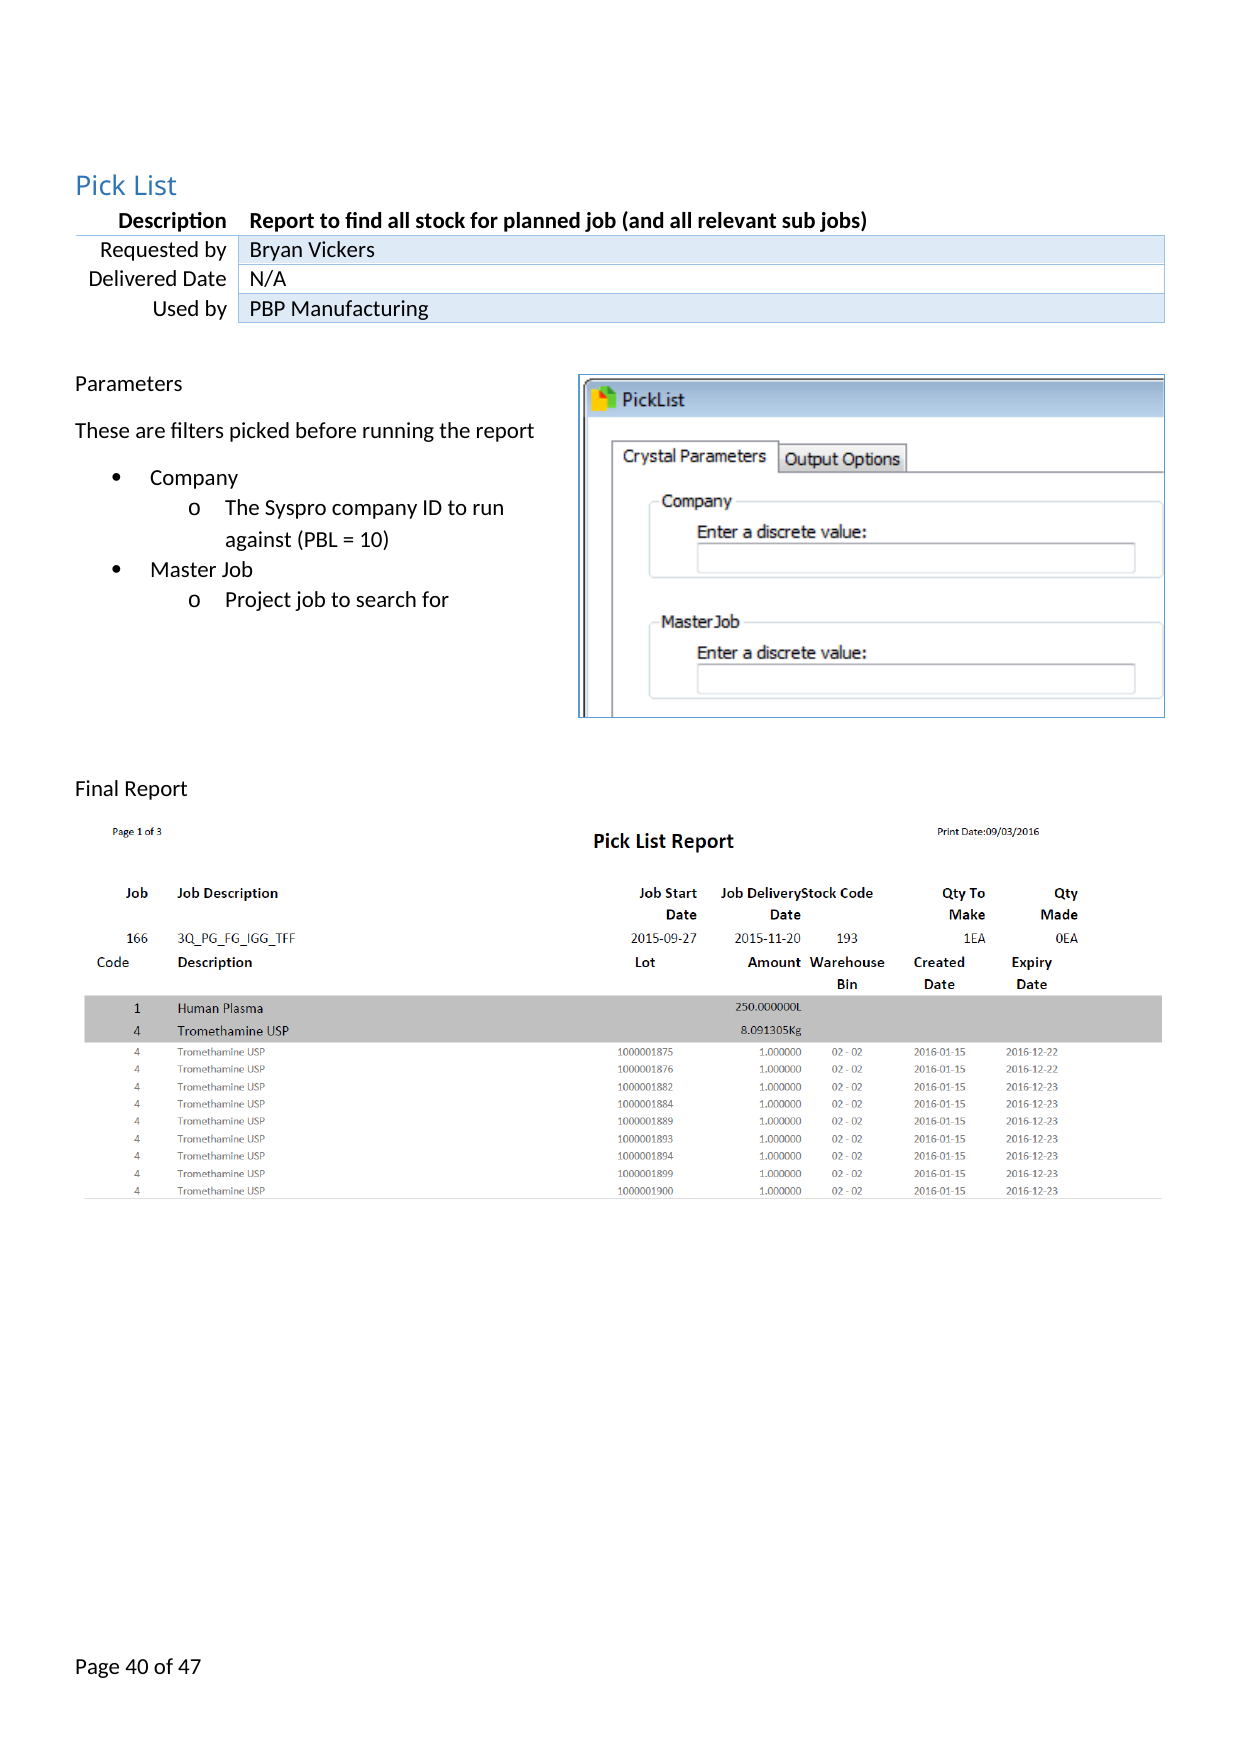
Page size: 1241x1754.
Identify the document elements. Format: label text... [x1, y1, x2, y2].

text Final Report [75, 774, 1165, 802]
table_cell Requested by [76, 236, 238, 263]
table_cell N/A [239, 265, 1164, 293]
table_cell Used by [76, 293, 238, 322]
subtitle Pick List [75, 167, 1165, 203]
table_header Report to find all stock for planned job (and all relevant sub jobs) [238, 206, 1165, 234]
table_cell Delivered Date [76, 264, 238, 293]
table_cell PBP Manufacturing [239, 294, 1164, 322]
picture [580, 375, 1164, 717]
table_cell Bryan Vickers [239, 236, 1164, 263]
list Project job to search for [187, 585, 578, 614]
list The Syspro company ID to run against (PBL = 10) [187, 493, 578, 553]
table_header Description [76, 206, 238, 234]
list Company [112, 463, 578, 491]
text These are filters picked before running the report [75, 416, 578, 444]
list Master Job [112, 555, 578, 583]
text Parameters [75, 369, 1165, 398]
picture [75, 821, 1166, 1199]
